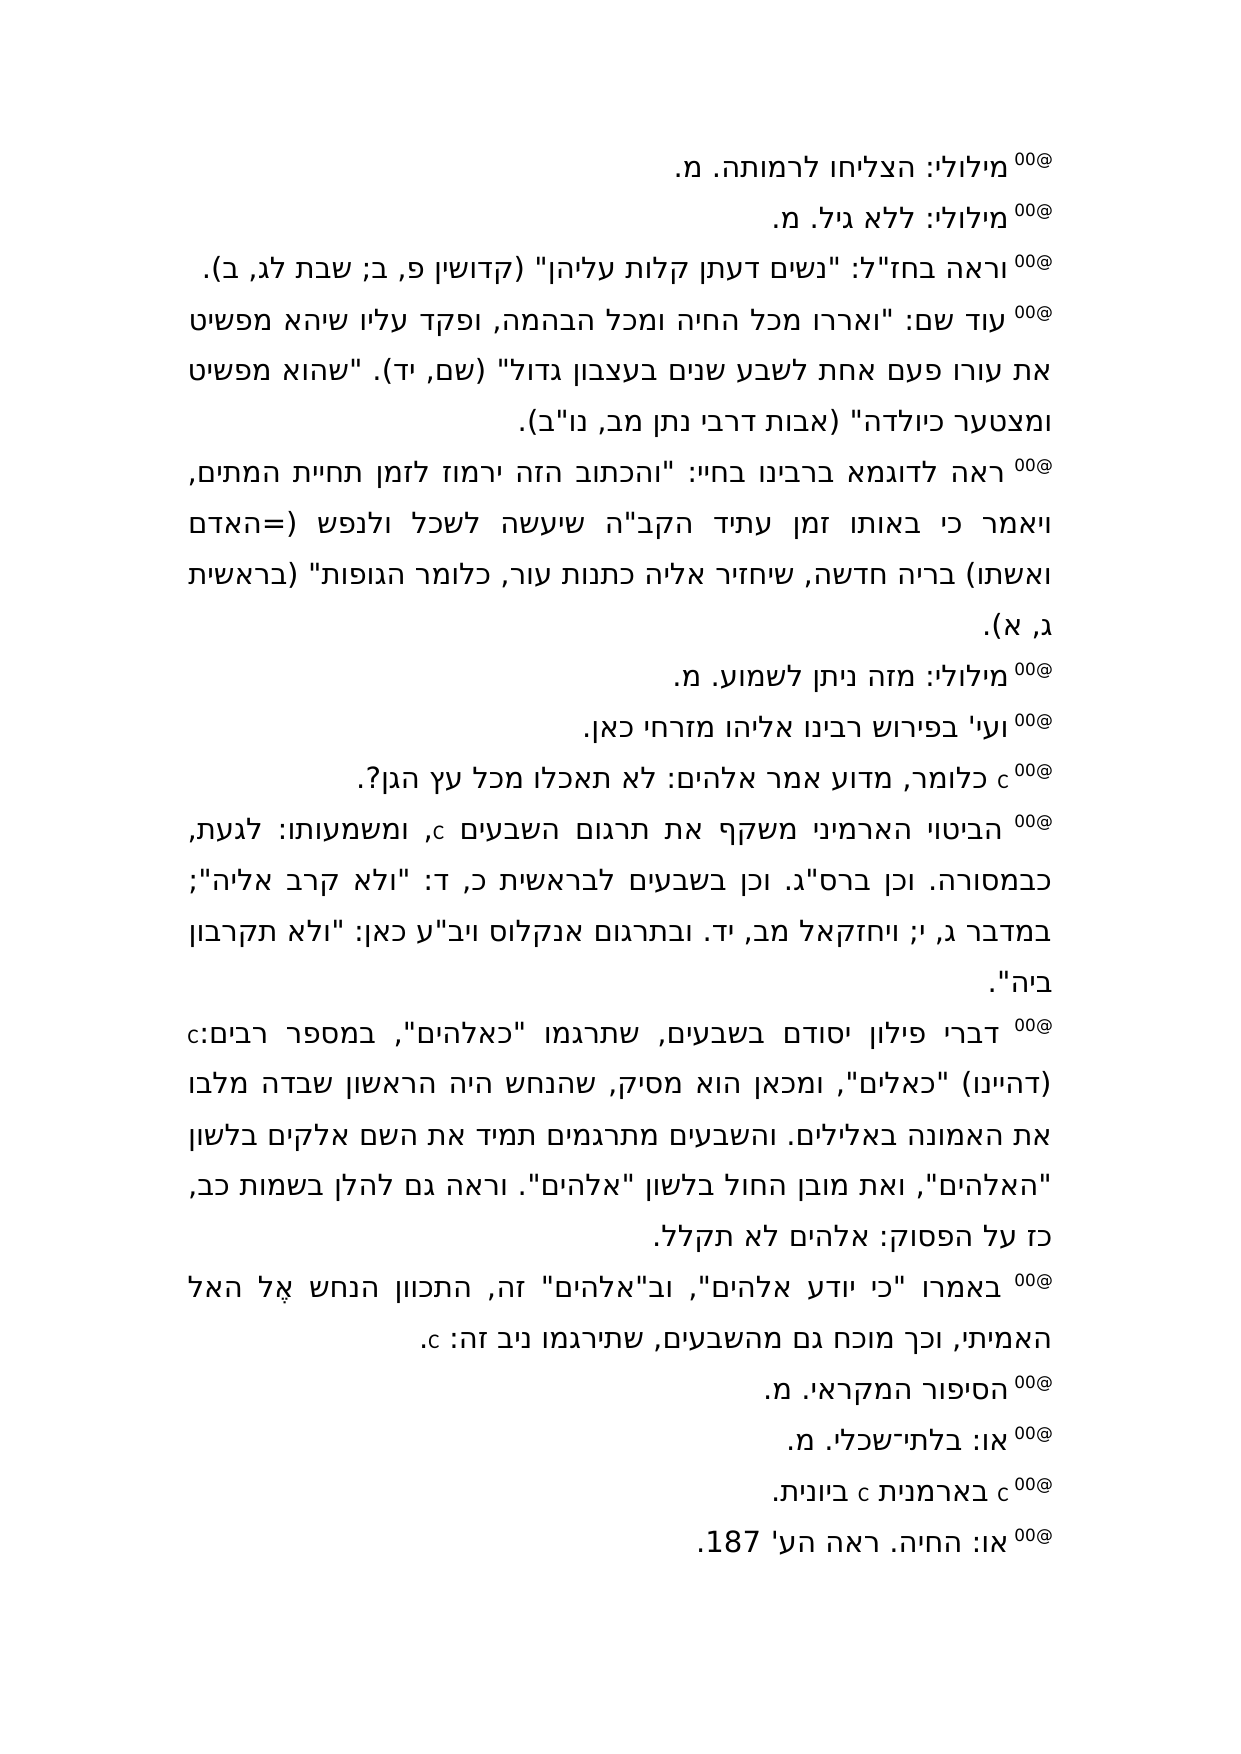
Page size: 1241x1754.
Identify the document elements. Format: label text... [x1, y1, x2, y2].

text @00 מילולי: ללא גיל. מ. [187, 201, 1053, 235]
text @00 וראה בחז"ל: "נשים דעתן קלות עליהן" (קדושין פ, ב; שבת לג, ב). [187, 252, 1053, 286]
text @00 הביטוי הארמיני משקף את תרגום השבעים C, ומשמעותו: לגעת, כבמסורה. וכן ברס"ג. וכן בשבעים לבראשית כ, ד: "ולא קרב אליה"; במדבר ג, י; ויחזקאל מב, יד. ובתרגום אנקלוס ויב"ע כאן: "ולא תקרבון ביה". [187, 812, 1053, 999]
text @00 ועי' בפירוש רבינו אליהו מזרחי כאן. [187, 710, 1053, 744]
text @00 או: החיה. ראה הע' 187. [187, 1525, 1053, 1559]
text @00 ראה לדוגמא ברבינו בחיי: "והכתוב הזה ירמוז לזמן תחיית המתים, ויאמר כי באותו זמן עתיד הקב"ה שיעשה לשכל ולנפש (=האדם ואשתו) בריה חדשה, שיחזיר אליה כתנות עור, כלומר הגופות" (בראשית ג, א). [187, 456, 1053, 642]
text @00 או: בלתי־שכלי. מ. [187, 1423, 1053, 1457]
text @00 הסיפור המקראי. מ. [187, 1372, 1053, 1406]
text @00 C בארמנית C ביונית. [187, 1474, 1053, 1508]
text @00 באמרו "כי יודע אלהים", וב"אלהים" זה, התכוון הנחש אֶל האל האמיתי, וכך מוכח גם מהשבעים, שתירגמו ניב זה: C. [187, 1271, 1053, 1356]
text @00 מילולי: מזה ניתן לשמוע. מ. [187, 659, 1053, 693]
text @00 מילולי: הצליחו לרמותה. מ. [187, 150, 1053, 184]
text @00 עוד שם: "ואררו מכל החיה ומכל הבהמה, ופקד עליו שיהא מפשיט את עורו פעם אחת לשבע שנים בעצבון גדול" (שם, יד). "שהוא מפשיט ומצטער כיולדה" (אבות דרבי נתן מב, נו"ב). [187, 303, 1053, 439]
text @00 דברי פילון יסודם בשבעים, שתרגמו "כאלהים", במספר רבים:C (דהיינו) "כאלים", ומכאן הוא מסיק, שהנחש היה הראשון שבדה מלבו את האמונה באלילים. והשבעים מתרגמים תמיד את השם אלקים בלשון "האלהים", ואת מובן החול בלשון "אלהים". וראה גם להלן בשמות כב, כז על הפסוק: אלהים לא תקלל. [187, 1016, 1053, 1254]
text @00 C כלומר, מדוע אמר אלהים: לא תאכלו מכל עץ הגן?. [187, 761, 1053, 795]
